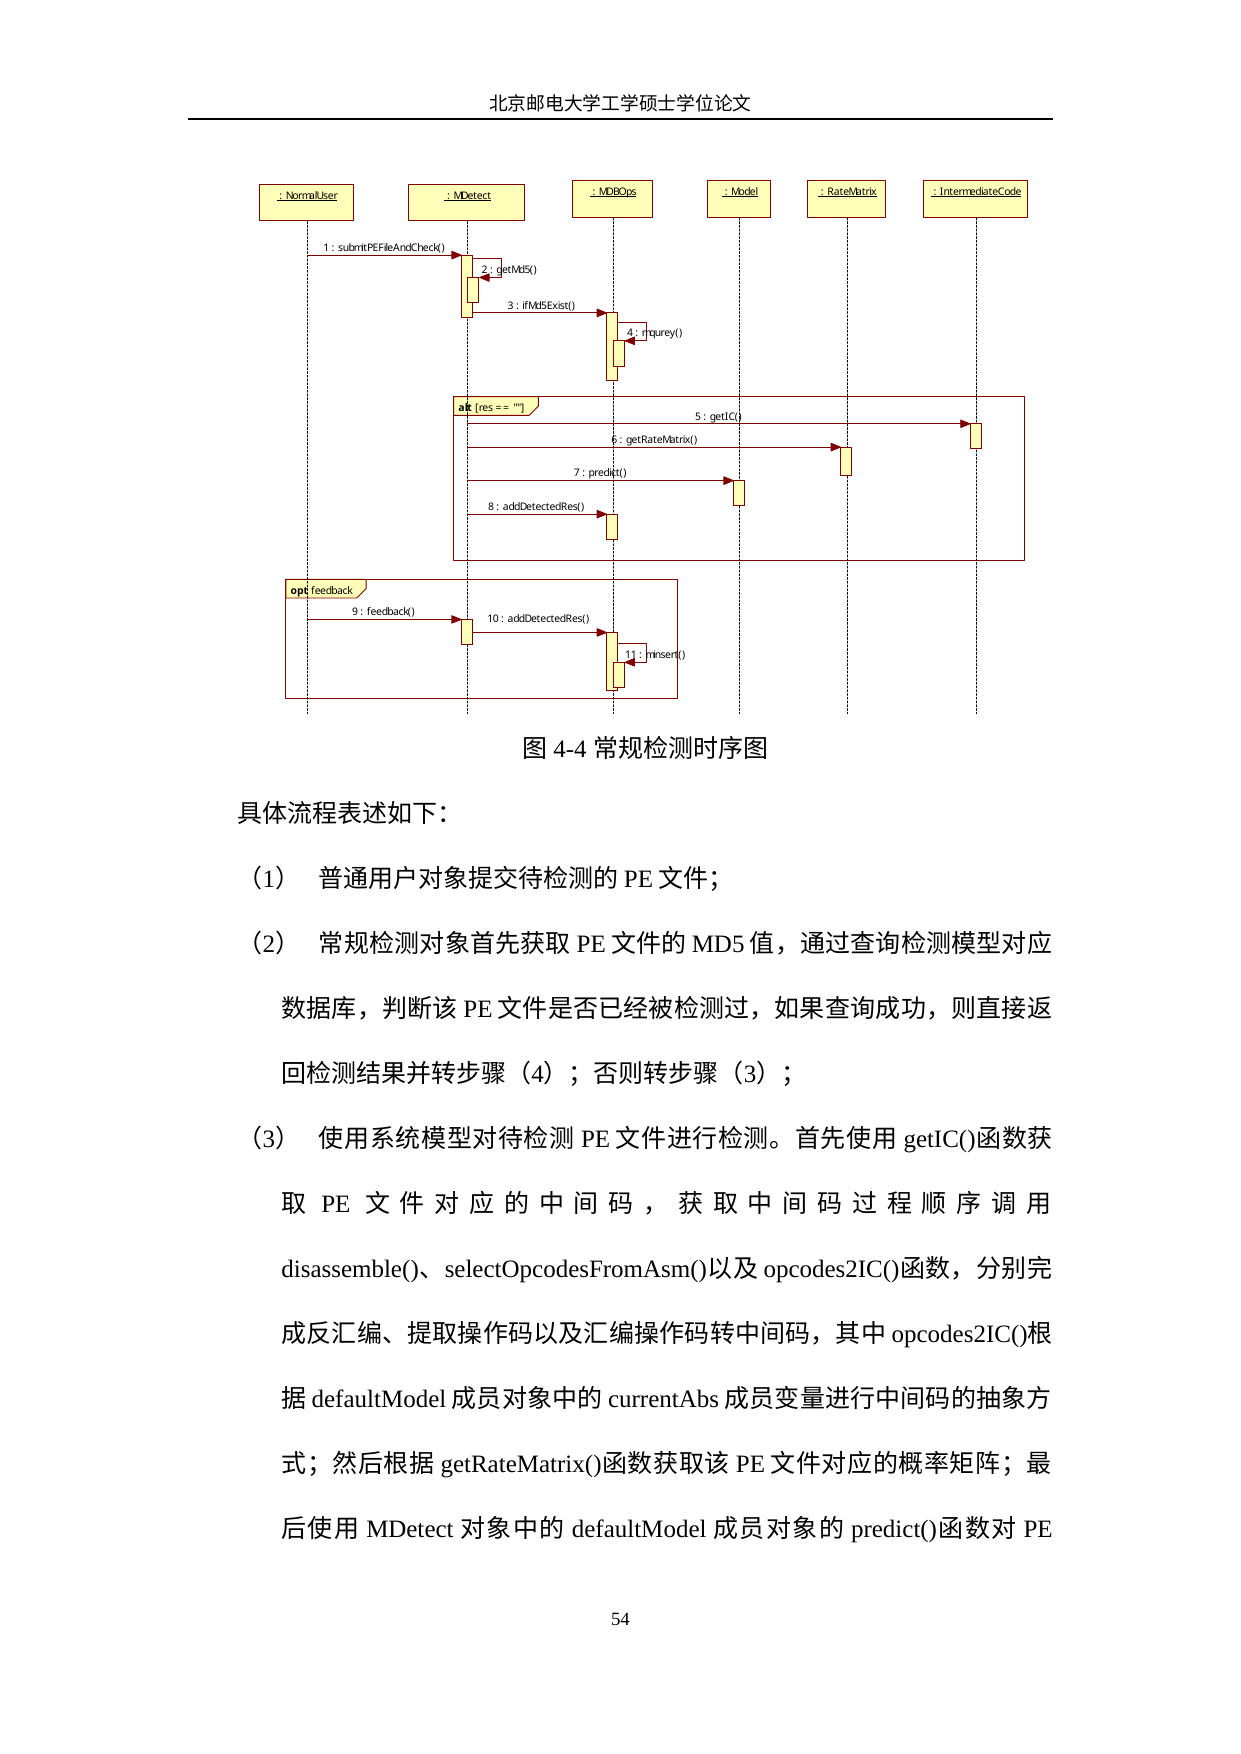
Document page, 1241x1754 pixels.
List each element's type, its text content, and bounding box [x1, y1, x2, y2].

text 图 4-4 常规检测时序图 [238, 714, 1053, 779]
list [237, 1104, 1053, 1559]
text 具体流程表述如下： [237, 779, 1053, 844]
list 常规检测对象首先获取PE文件的MD5值，通过查询检测模型对应数据库，判断该PE文件是否已经被检测过，如果查询成功，则直接返回检测结果并转步骤（4）；否则转步骤（3）； [237, 909, 1053, 1104]
list 普通用户对象提交待检测的PE文件； [237, 844, 1053, 909]
